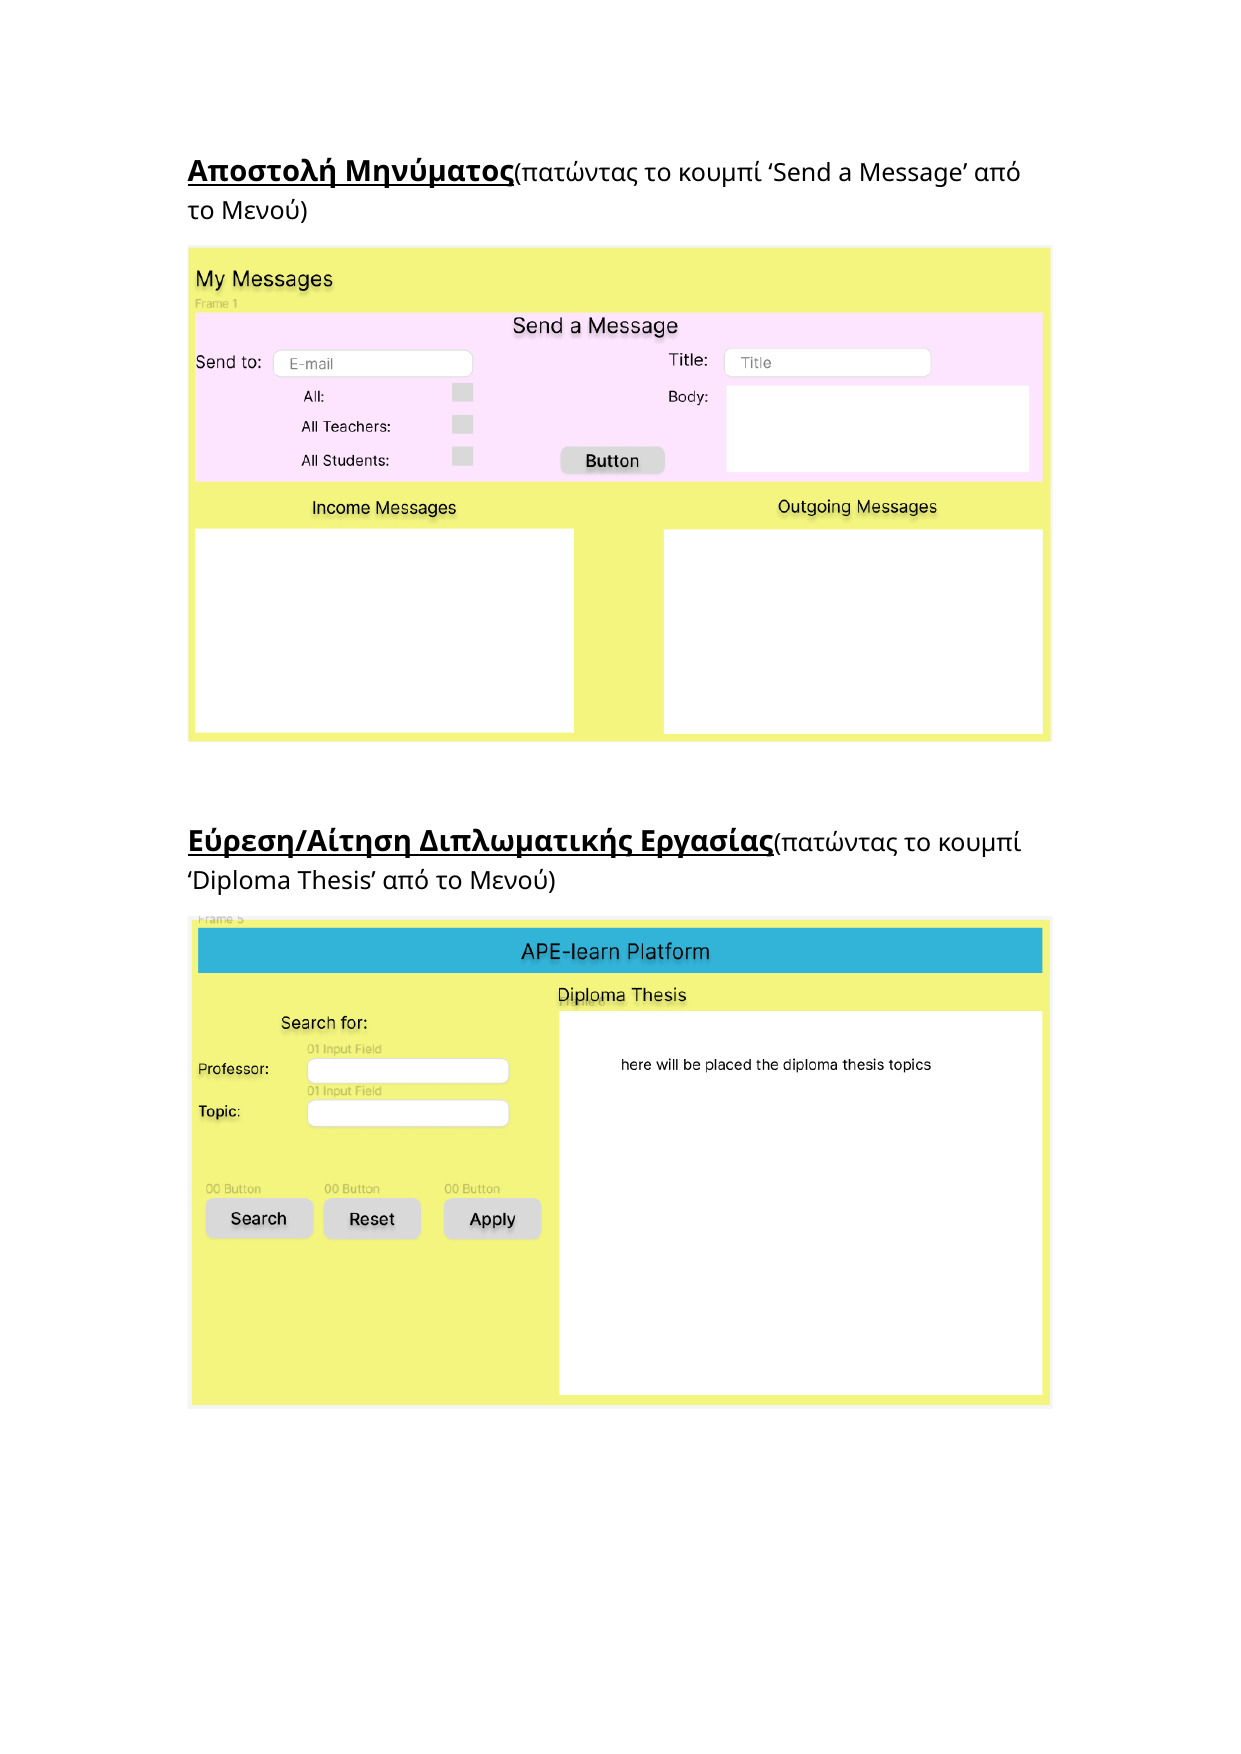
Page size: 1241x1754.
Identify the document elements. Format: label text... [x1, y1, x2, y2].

text Εύρεση/Αίτηση Διπλωματικής Εργασίας(πατώντας το κουμπί ‘Diploma Thesis’ από το Μενού) [187, 820, 1053, 897]
picture [187, 916, 1053, 1409]
picture [187, 245, 1053, 742]
text Αποστολή Μηνύματος(πατώντας το κουμπί ‘Send a Message’ από το Μενού) [187, 150, 1053, 226]
